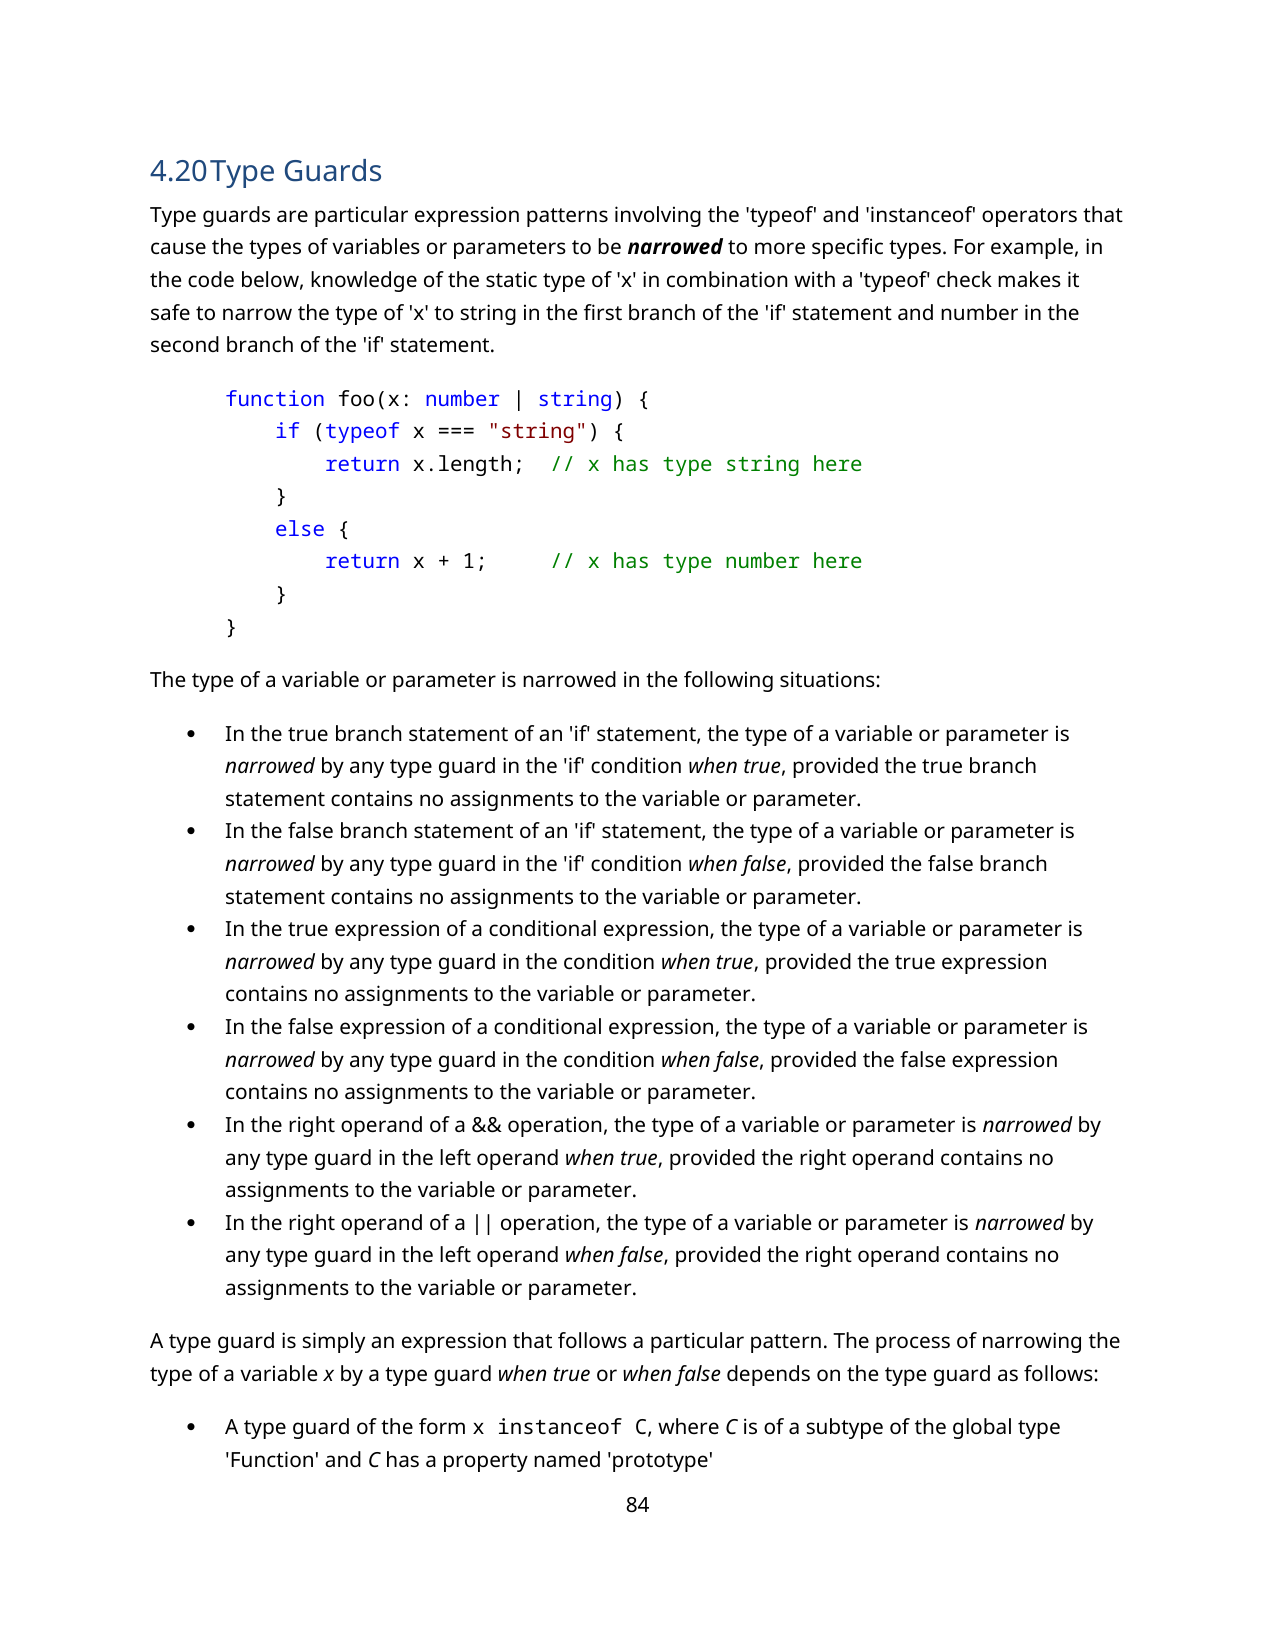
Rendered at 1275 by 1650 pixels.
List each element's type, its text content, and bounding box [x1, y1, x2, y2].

list In the false expression of a conditional expression, the type of a variable or parameter is narrowed by any type guard in the condition when false, provided the false expression contains no assignments to the variable or parameter. [187, 1012, 1125, 1106]
list In the true branch statement of an 'if' statement, the type of a variable or parameter is narrowed by any type guard in the 'if' condition when true, provided the true branch statement contains no assignments to the variable or parameter. [187, 719, 1125, 812]
text Type guards are particular expression patterns involving the 'typeof' and 'instanceof' operators that cause the types of variables or parameters to be narrowed to more specific types. For example, in the code below, knowledge of the static type of 'x' in combination with a 'typeof' check makes it safe to narrow the type of 'x' to string in the first branch of the 'if' statement and number in the second branch of the 'if' statement. [150, 200, 1125, 359]
list In the right operand of a || operation, the type of a variable or parameter is narrowed by any type guard in the left operand when false, provided the right operand contains no assignments to the variable or parameter. [187, 1208, 1125, 1301]
list In the true expression of a conditional expression, the type of a variable or parameter is narrowed by any type guard in the condition when true, provided the true expression contains no assignments to the variable or parameter. [187, 914, 1125, 1008]
list A type guard of the form x instanceof C, where C is of a subtype of the global type 'Function' and C has a property named 'prototype' [187, 1412, 1125, 1473]
text A type guard is simply an expression that follows a particular pattern. The process of narrowing the type of a variable x by a type guard when true or when false depends on the type guard as follows: [150, 1326, 1125, 1387]
subtitle Type Guards [150, 150, 1125, 190]
text The type of a variable or parameter is narrowed in the following situations: [150, 665, 1125, 694]
text function foo(x: number | string) { if (typeof x === "string") { return x.length; // x has type string here } else { return x + 1; // x has type number here } } [225, 384, 1125, 640]
list In the false branch statement of an 'if' statement, the type of a variable or parameter is narrowed by any type guard in the 'if' condition when false, provided the false branch statement contains no assignments to the variable or parameter. [187, 817, 1125, 910]
list In the right operand of a && operation, the type of a variable or parameter is narrowed by any type guard in the left operand when true, provided the right operand contains no assignments to the variable or parameter. [187, 1110, 1125, 1204]
